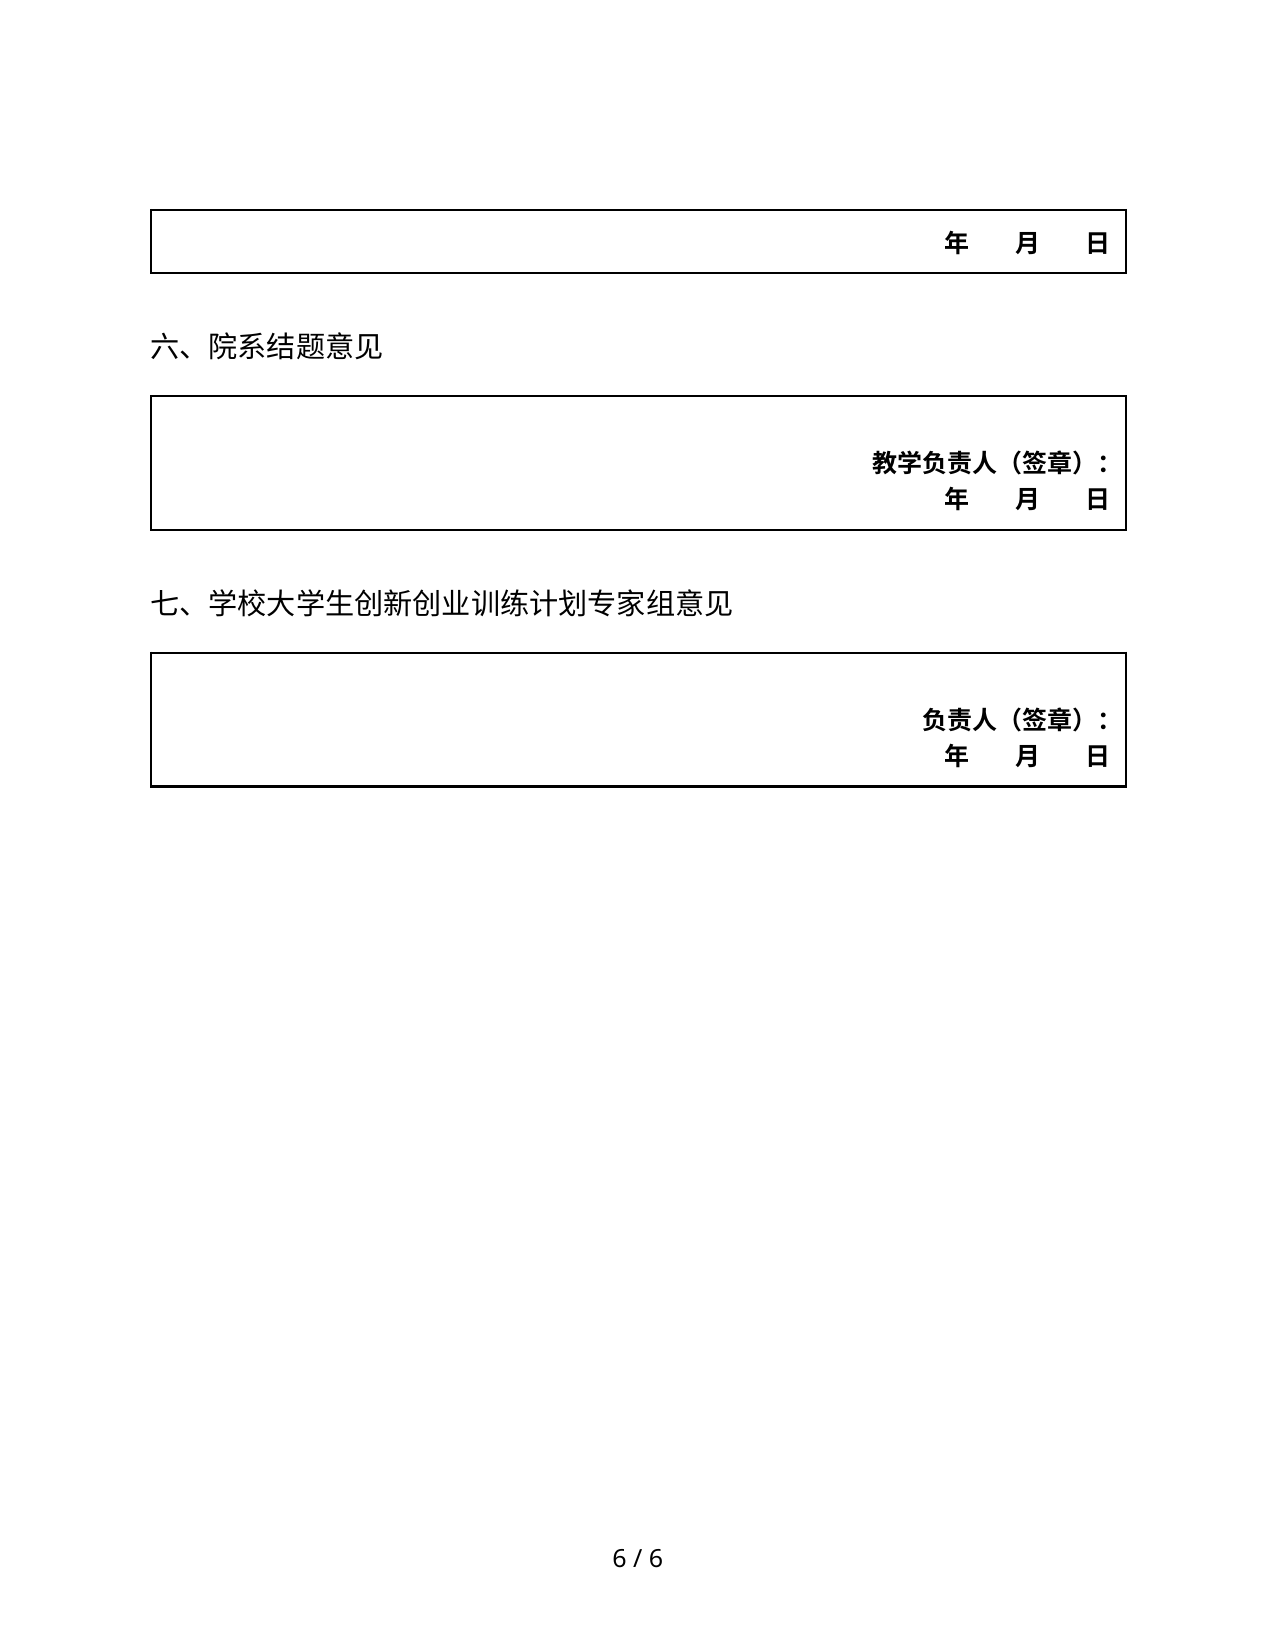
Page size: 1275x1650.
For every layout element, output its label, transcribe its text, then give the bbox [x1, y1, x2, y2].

table_header 负责人（签章）： 年 月 日 [152, 654, 1125, 785]
subtitle 七、学校大学生创新创业训练计划专家组意见 [150, 560, 1125, 622]
subtitle 六、院系结题意见 [150, 303, 1125, 366]
table_header 导师签字： 年 月 日 [152, 211, 1125, 272]
table_header 教学负责人（签章）： 年 月 日 [152, 397, 1125, 529]
